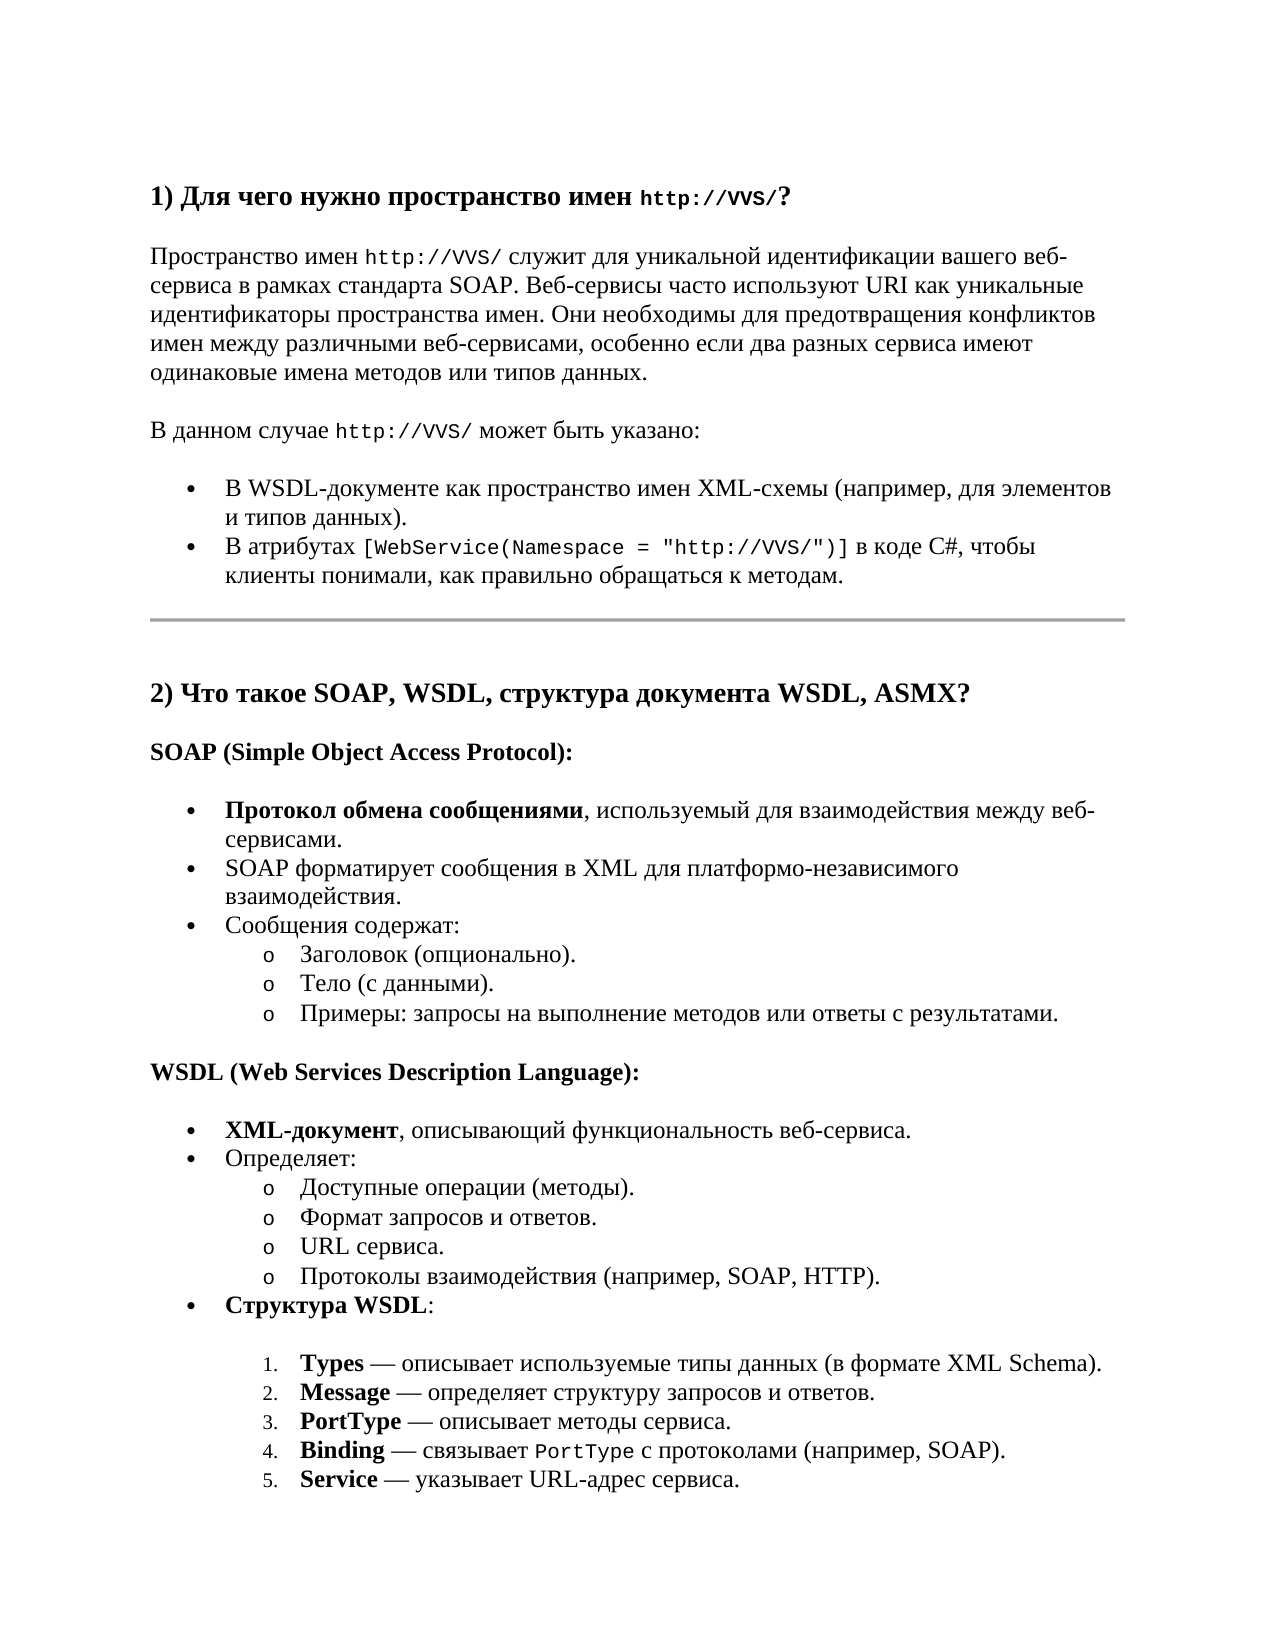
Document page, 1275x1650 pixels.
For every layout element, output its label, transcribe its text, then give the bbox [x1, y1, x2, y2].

list Доступные операции (методы). [262, 1172, 1125, 1202]
list XML-документ, описывающий функциональность веб-сервиса. [187, 1115, 1125, 1143]
list Структура WSDL: [187, 1291, 1125, 1319]
list Протокол обмена сообщениями, используемый для взаимодействия между веб-сервисами. [187, 795, 1125, 853]
list Сообщения содержат: [187, 910, 1125, 939]
list Message — определяет структуру запросов и ответов. [262, 1377, 1125, 1406]
text WSDL (Web Services Description Language): [150, 1057, 1125, 1086]
list В WSDL-документе как пространство имен XML-схемы (например, для элементов и типов данных). [187, 473, 1125, 531]
list Binding — связывает PortType с протоколами (например, SOAP). [262, 1435, 1125, 1464]
list В атрибутах [WebService(Namespace = "http://VVS/")] в коде C#, чтобы клиенты понимали, как правильно обращаться к методам. [187, 531, 1125, 589]
list URL сервиса. [262, 1231, 1125, 1261]
text В данном случае http://VVS/ может быть указано: [150, 415, 1125, 444]
list Заголовок (опционально). [262, 939, 1125, 968]
text SOAP (Simple Object Access Protocol): [150, 737, 1125, 766]
list Определяет: [187, 1143, 1125, 1172]
list Service — указывает URL-адрес сервиса. [262, 1464, 1125, 1493]
list Формат запросов и ответов. [262, 1202, 1125, 1231]
list Примеры: запросы на выполнение методов или ответы с результатами. [262, 998, 1125, 1028]
list PortType — описывает методы сервиса. [262, 1406, 1125, 1435]
list SOAP форматирует сообщения в XML для платформо-независимого взаимодействия. [187, 853, 1125, 910]
text 1) Для чего нужно пространство имен http://VVS/? [150, 179, 1125, 212]
list Протоколы взаимодействия (например, SOAP, HTTP). [262, 1261, 1125, 1291]
list Тело (с данными). [262, 968, 1125, 998]
text Пространство имен http://VVS/ служит для уникальной идентификации вашего веб-сервиса в рамках стандарта SOAP. Веб-сервисы часто используют URI как уникальные идентификаторы пространства имен. Они необходимы для предотвращения конфликтов имен между различными веб-сервисами, особенно если два разных сервиса имеют одинаковые имена методов или типов данных. [150, 241, 1125, 386]
list Types — описывает используемые типы данных (в формате XML Schema). [262, 1348, 1125, 1377]
text 2) Что такое SOAP, WSDL, структура документа WSDL, ASMX? [150, 676, 1125, 708]
